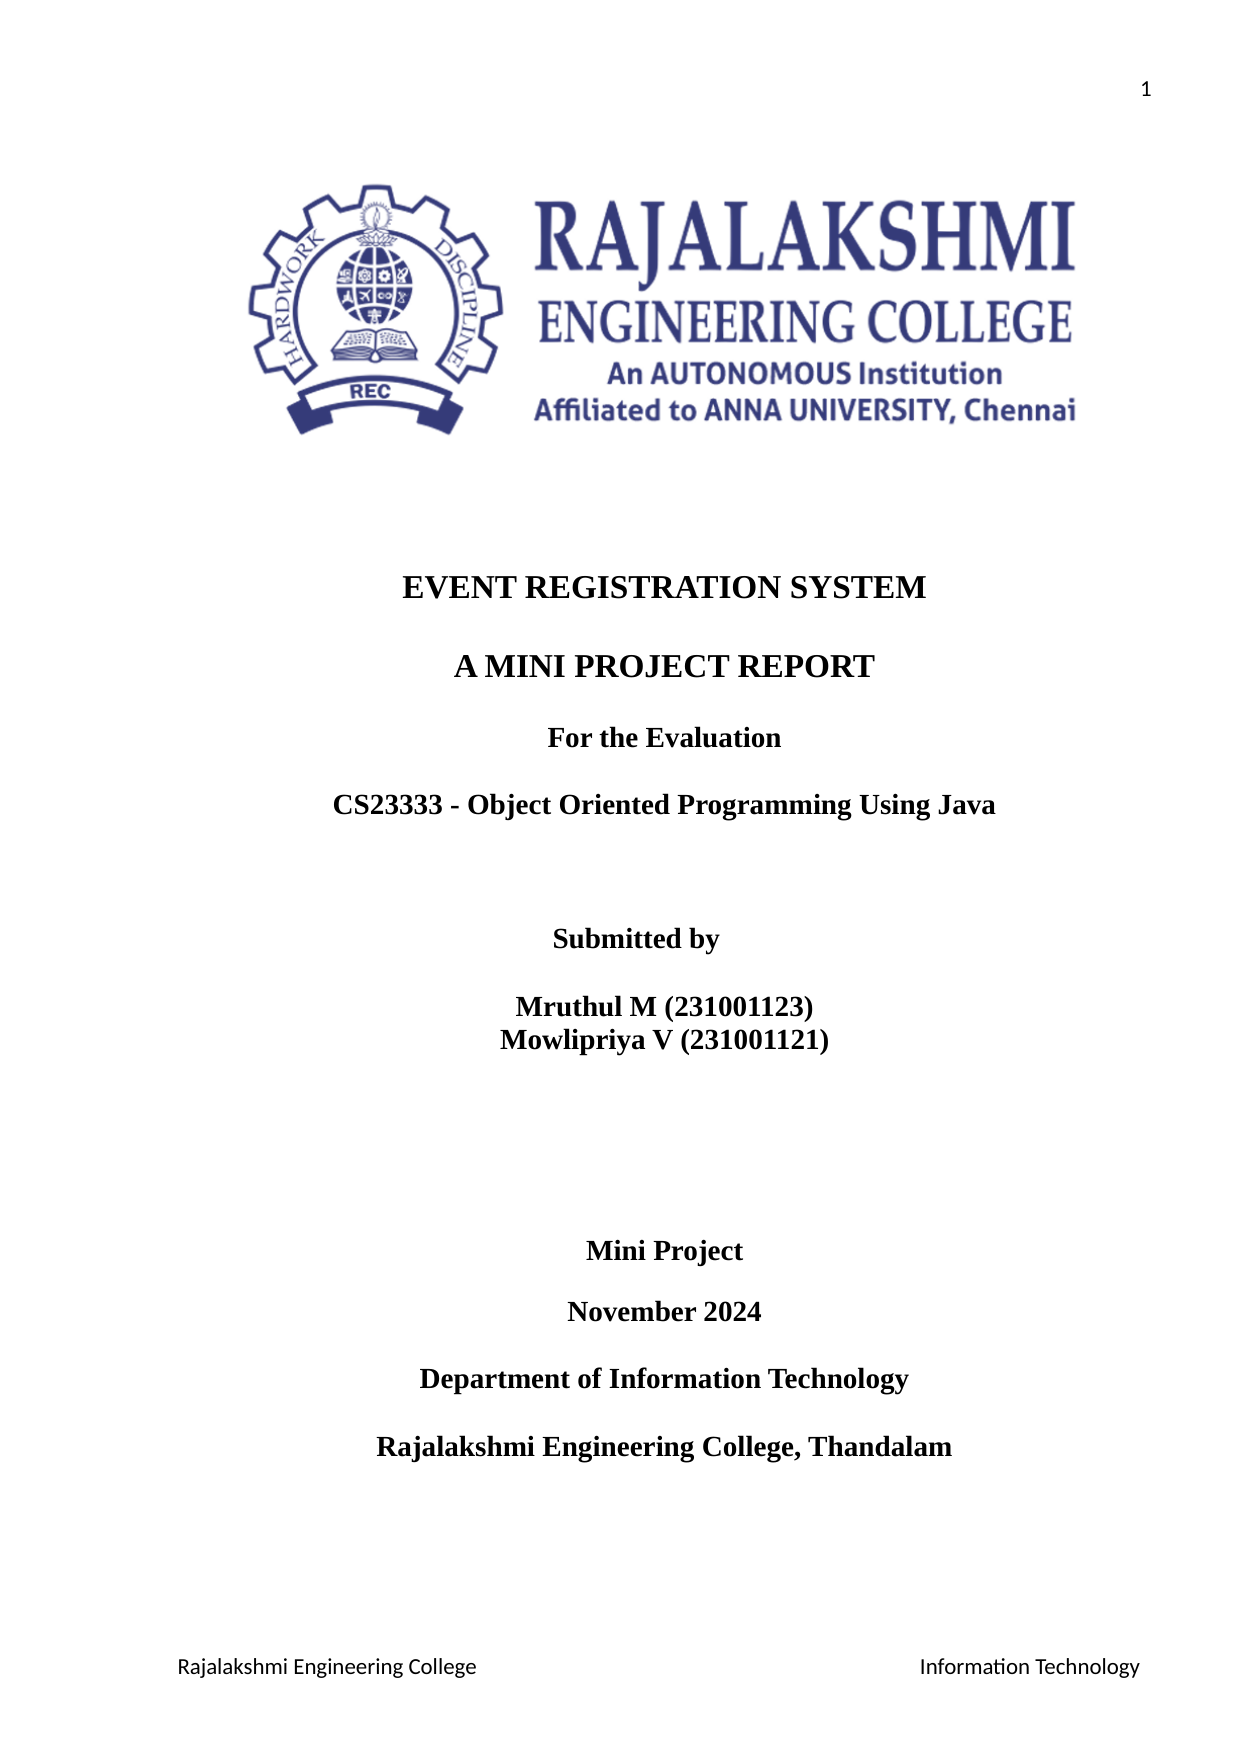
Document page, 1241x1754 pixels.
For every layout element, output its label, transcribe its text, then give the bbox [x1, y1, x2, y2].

text CS23333 - Object Oriented Programming Using Java [177, 787, 1152, 821]
text For the Evaluation [177, 720, 1152, 754]
text EVENT REGISTRATION SYSTEM [177, 567, 1152, 605]
text Mruthul M (231001123) [177, 989, 1152, 1022]
picture [194, 147, 1135, 478]
text Rajalakshmi Engineering College, Thandalam [177, 1429, 1152, 1462]
text November 2024 [177, 1294, 1152, 1328]
text Department of Information Technology [177, 1362, 1152, 1395]
text Mini Project [177, 1233, 1152, 1267]
text A MINI PROJECT REPORT [177, 646, 1152, 684]
text Mowlipriya V (231001121) [177, 1022, 1152, 1056]
text Submitted by [477, 922, 1152, 955]
